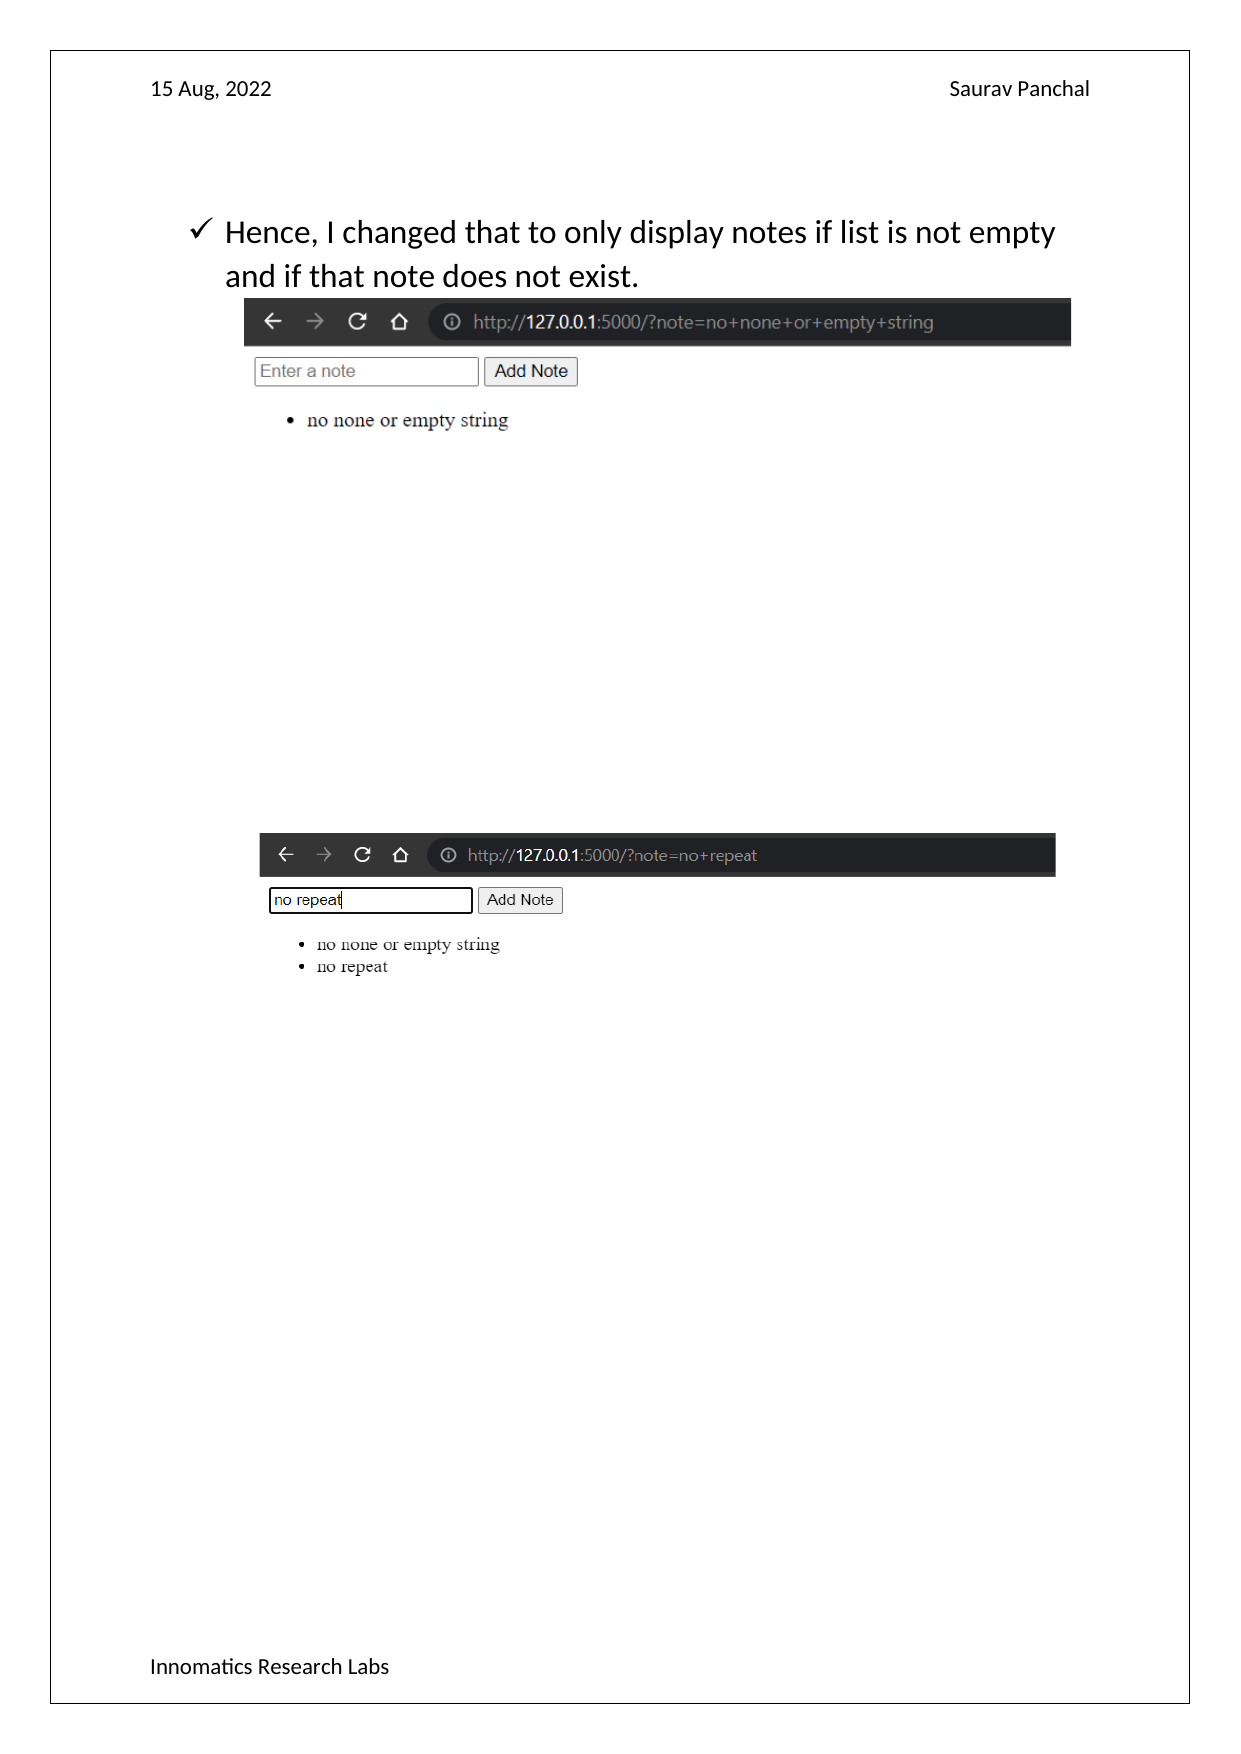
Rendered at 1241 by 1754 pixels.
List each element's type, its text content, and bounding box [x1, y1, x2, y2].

list Hence, I changed that to only display notes if list is not empty and if that note does not exist. [187, 211, 1090, 295]
picture [259, 833, 1056, 1361]
picture [244, 298, 1072, 831]
